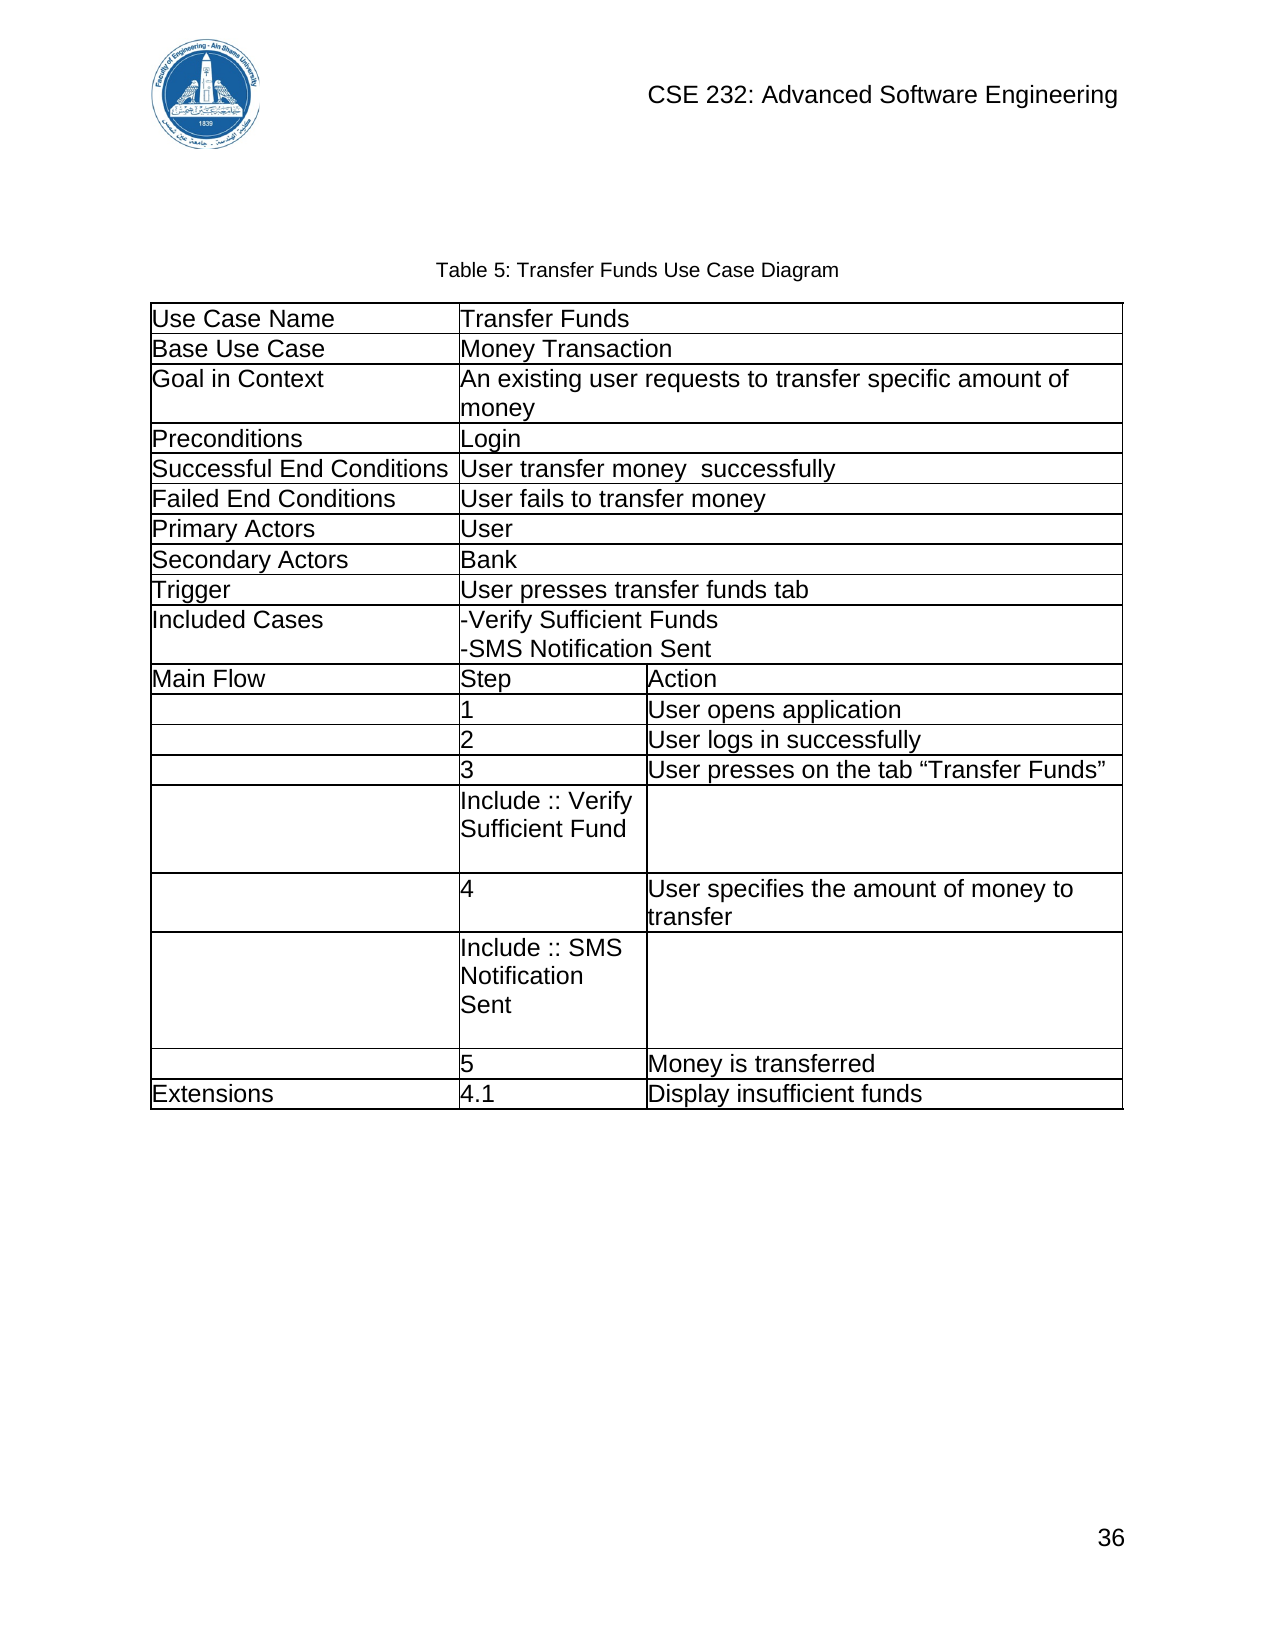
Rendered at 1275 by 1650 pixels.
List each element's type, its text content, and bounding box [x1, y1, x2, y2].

table_cell User opens application [648, 695, 1122, 723]
table_cell 5 [460, 1049, 646, 1078]
table_cell Failed End Conditions [152, 484, 459, 513]
text Table 5: Transfer Funds Use Case Diagram [150, 257, 1125, 281]
table_cell Display insufficient funds [648, 1080, 1122, 1108]
table_cell 1 [460, 695, 646, 723]
table_cell Bank [460, 545, 1122, 573]
table_cell [648, 786, 1122, 872]
table_cell Login [460, 424, 1122, 452]
table_cell Money is transferred [648, 1049, 1122, 1078]
table_cell Money Transaction [460, 334, 1122, 363]
table_cell Include :: SMS Notification Sent [460, 933, 646, 1048]
table_cell 4 [460, 874, 646, 931]
table_cell Base Use Case [152, 334, 459, 363]
table_cell User logs in successfully [648, 725, 1122, 754]
picture [150, 38, 259, 148]
table_header Use Case Name [152, 304, 459, 333]
table_cell Preconditions [152, 424, 459, 452]
table_cell Extensions [152, 1080, 459, 1108]
table_cell Include :: Verify Sufficient Fund [460, 786, 646, 872]
table_cell [152, 786, 459, 872]
table_cell [152, 1049, 459, 1078]
table_cell [152, 756, 459, 784]
table_cell Trigger [152, 575, 459, 604]
table_cell [648, 933, 1122, 1048]
table_cell [152, 695, 459, 723]
table_cell 2 [460, 725, 646, 754]
table_cell User fails to transfer money [460, 484, 1122, 513]
table_cell -Verify Sufficient Funds -SMS Notification Sent [460, 606, 1122, 663]
table_cell Main Flow [152, 665, 459, 693]
table_cell User specifies the amount of money to transfer [648, 874, 1122, 931]
table_cell Action [648, 665, 1122, 693]
table_cell An existing user requests to transfer specific amount of money [460, 365, 1122, 422]
table_cell [152, 874, 459, 931]
table_cell User [460, 515, 1122, 543]
table_cell Secondary Actors [152, 545, 459, 573]
table_cell 3 [460, 756, 646, 784]
table_cell Goal in Context [152, 365, 459, 422]
table_cell User transfer money successfully [460, 454, 1122, 483]
table_cell User presses on the tab “Transfer Funds” [648, 756, 1122, 784]
table_cell 4.1 [460, 1080, 646, 1108]
table_cell Step [460, 665, 646, 693]
table_cell User presses transfer funds tab [460, 575, 1122, 604]
table_cell Included Cases [152, 606, 459, 663]
table_cell Primary Actors [152, 515, 459, 543]
table_header Transfer Funds [460, 304, 1122, 333]
table_cell [152, 725, 459, 754]
table_cell [152, 933, 459, 1048]
table_cell Successful End Conditions [152, 454, 459, 483]
